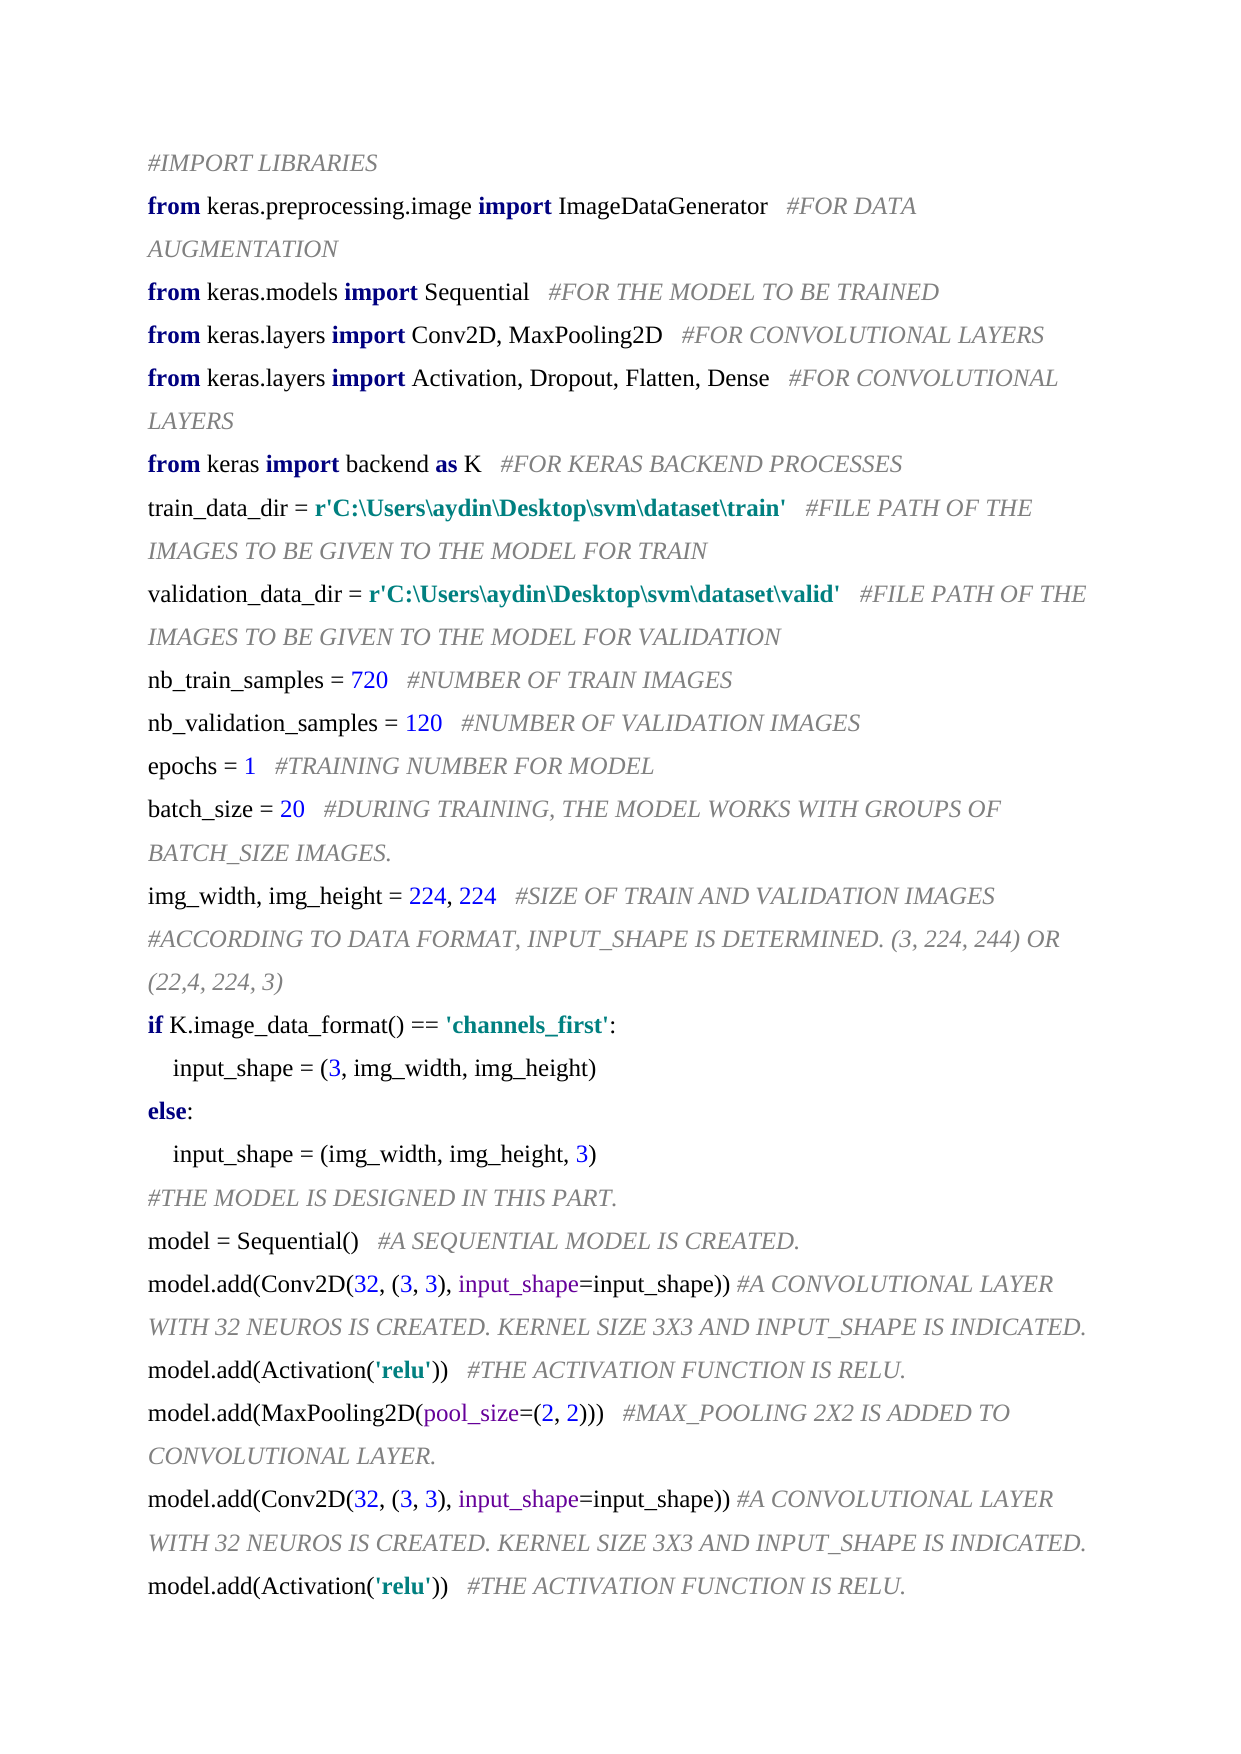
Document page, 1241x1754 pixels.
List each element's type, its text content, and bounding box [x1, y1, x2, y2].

text train_data_dir = r'C:\Users\aydin\Desktop\svm\dataset\train' #FILE PATH OF THE IMAGES TO BE GIVEN TO THE MODEL FOR TRAIN validation_data_dir = r'C:\Users\aydin\Desktop\svm\dataset\valid' #FILE PATH OF THE IMAGES TO BE GIVEN TO THE MODEL FOR VALIDATION nb_train_samples = 720 #NUMBER OF TRAIN IMAGES nb_validation_samples = 120 #NUMBER OF VALIDATION IMAGES epochs = 1 #TRAINING NUMBER FOR MODEL batch_size = 20 #DURING TRAINING, THE MODEL WORKS WITH GROUPS OF BATCH_SIZE IMAGES. img_width, img_height = 224, 224 #SIZE OF TRAIN AND VALIDATION IMAGES #ACCORDING TO DATA FORMAT, INPUT_SHAPE IS DETERMINED. (3, 224, 244) OR (22,4, 224, 3) if K.image_data_format() == 'channels_first': input_shape = (3, img_width, img_height) else: input_shape = (img_width, img_height, 3) [148, 493, 1093, 1168]
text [148, 1183, 1093, 1599]
text #IMPORT LIBRARIES from keras.preprocessing.image import ImageDataGenerator #FOR DATA AUGMENTATION from keras.models import Sequential #FOR THE MODEL TO BE TRAINED from keras.layers import Conv2D, MaxPooling2D #FOR CONVOLUTIONAL LAYERS from keras.layers import Activation, Dropout, Flatten, Dense #FOR CONVOLUTIONAL LAYERS from keras import backend as K #FOR KERAS BACKEND PROCESSES [148, 148, 1093, 478]
